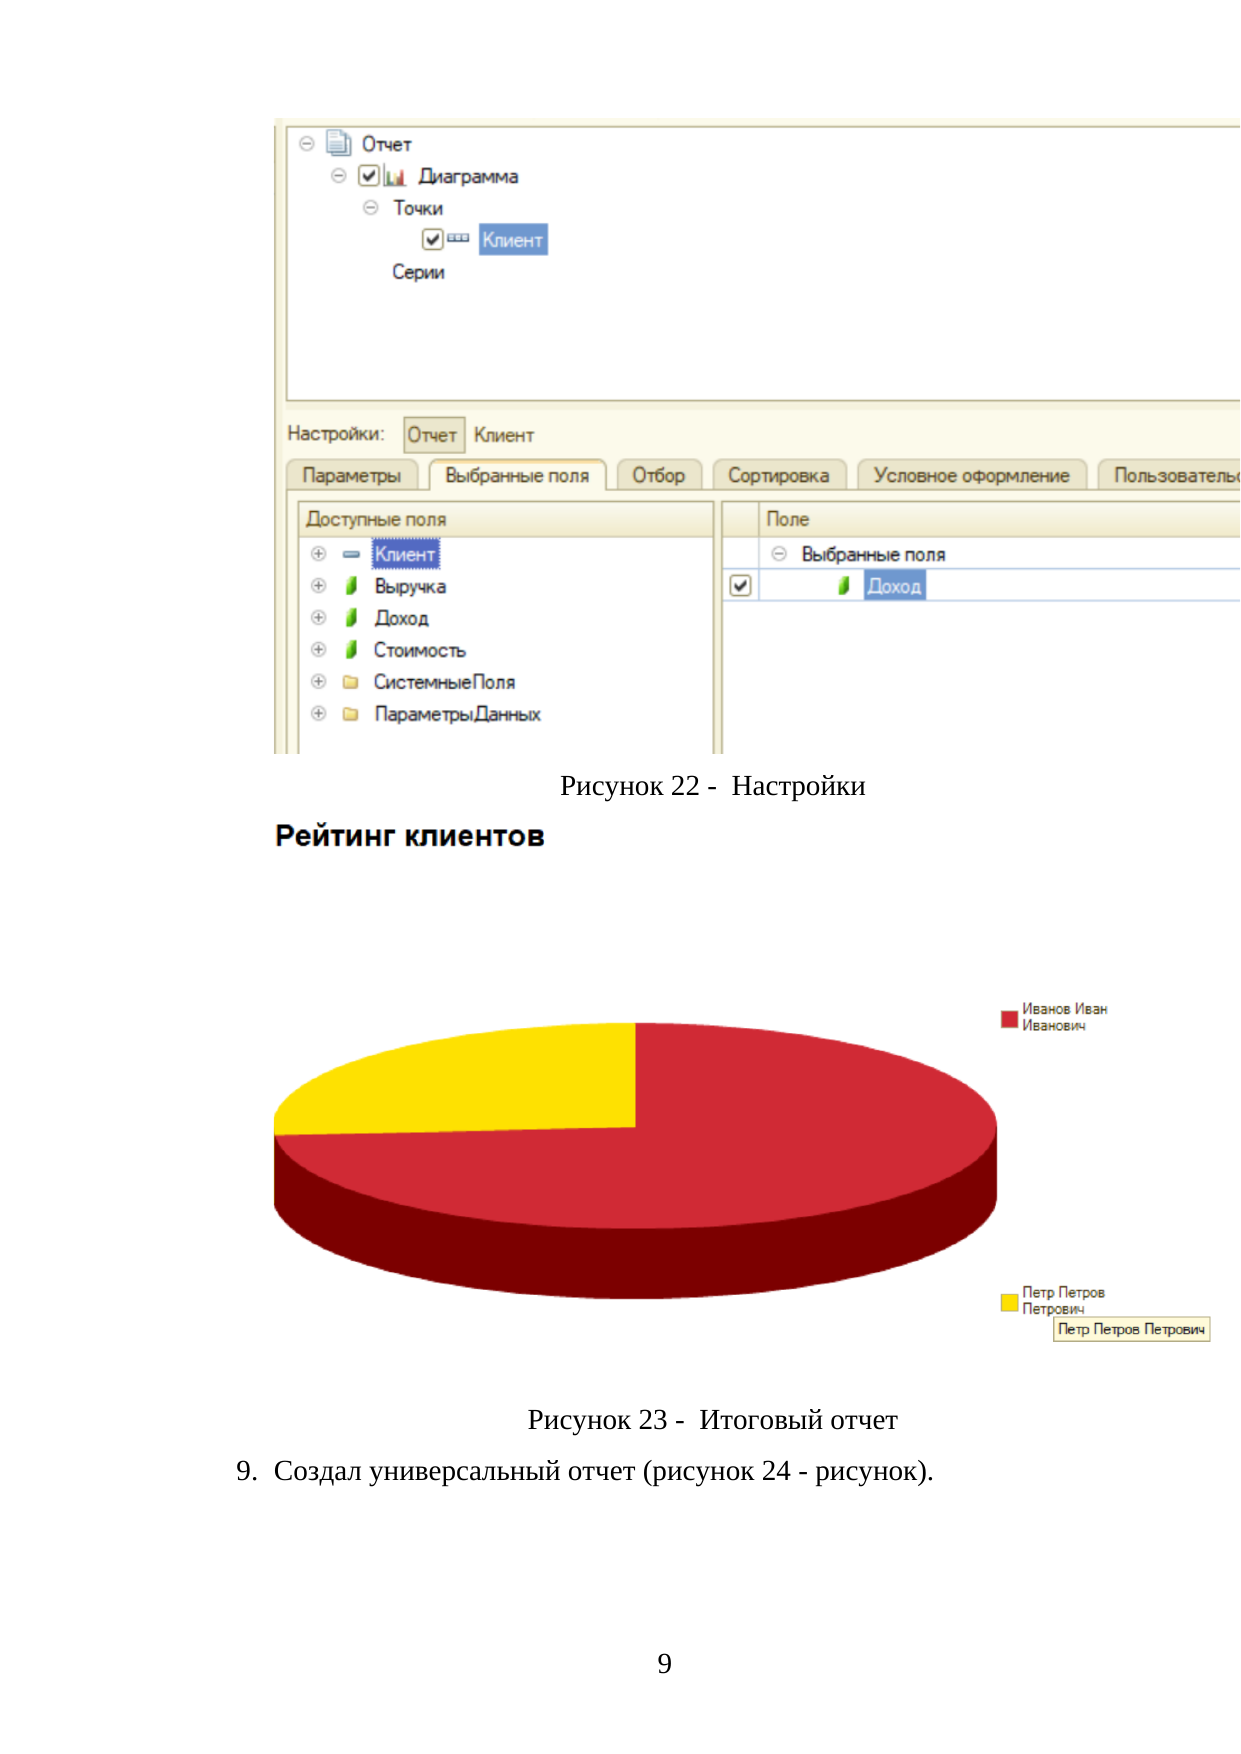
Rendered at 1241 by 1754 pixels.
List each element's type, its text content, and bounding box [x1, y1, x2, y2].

list Создал универсальный отчет (рисунок 24 - рисунок). [236, 1453, 1152, 1486]
list Рисунок 22 - Настройки [274, 768, 1152, 801]
picture [273, 118, 1241, 754]
picture [273, 817, 1241, 1389]
list Рисунок 23 - Итоговый отчет [274, 1402, 1152, 1436]
